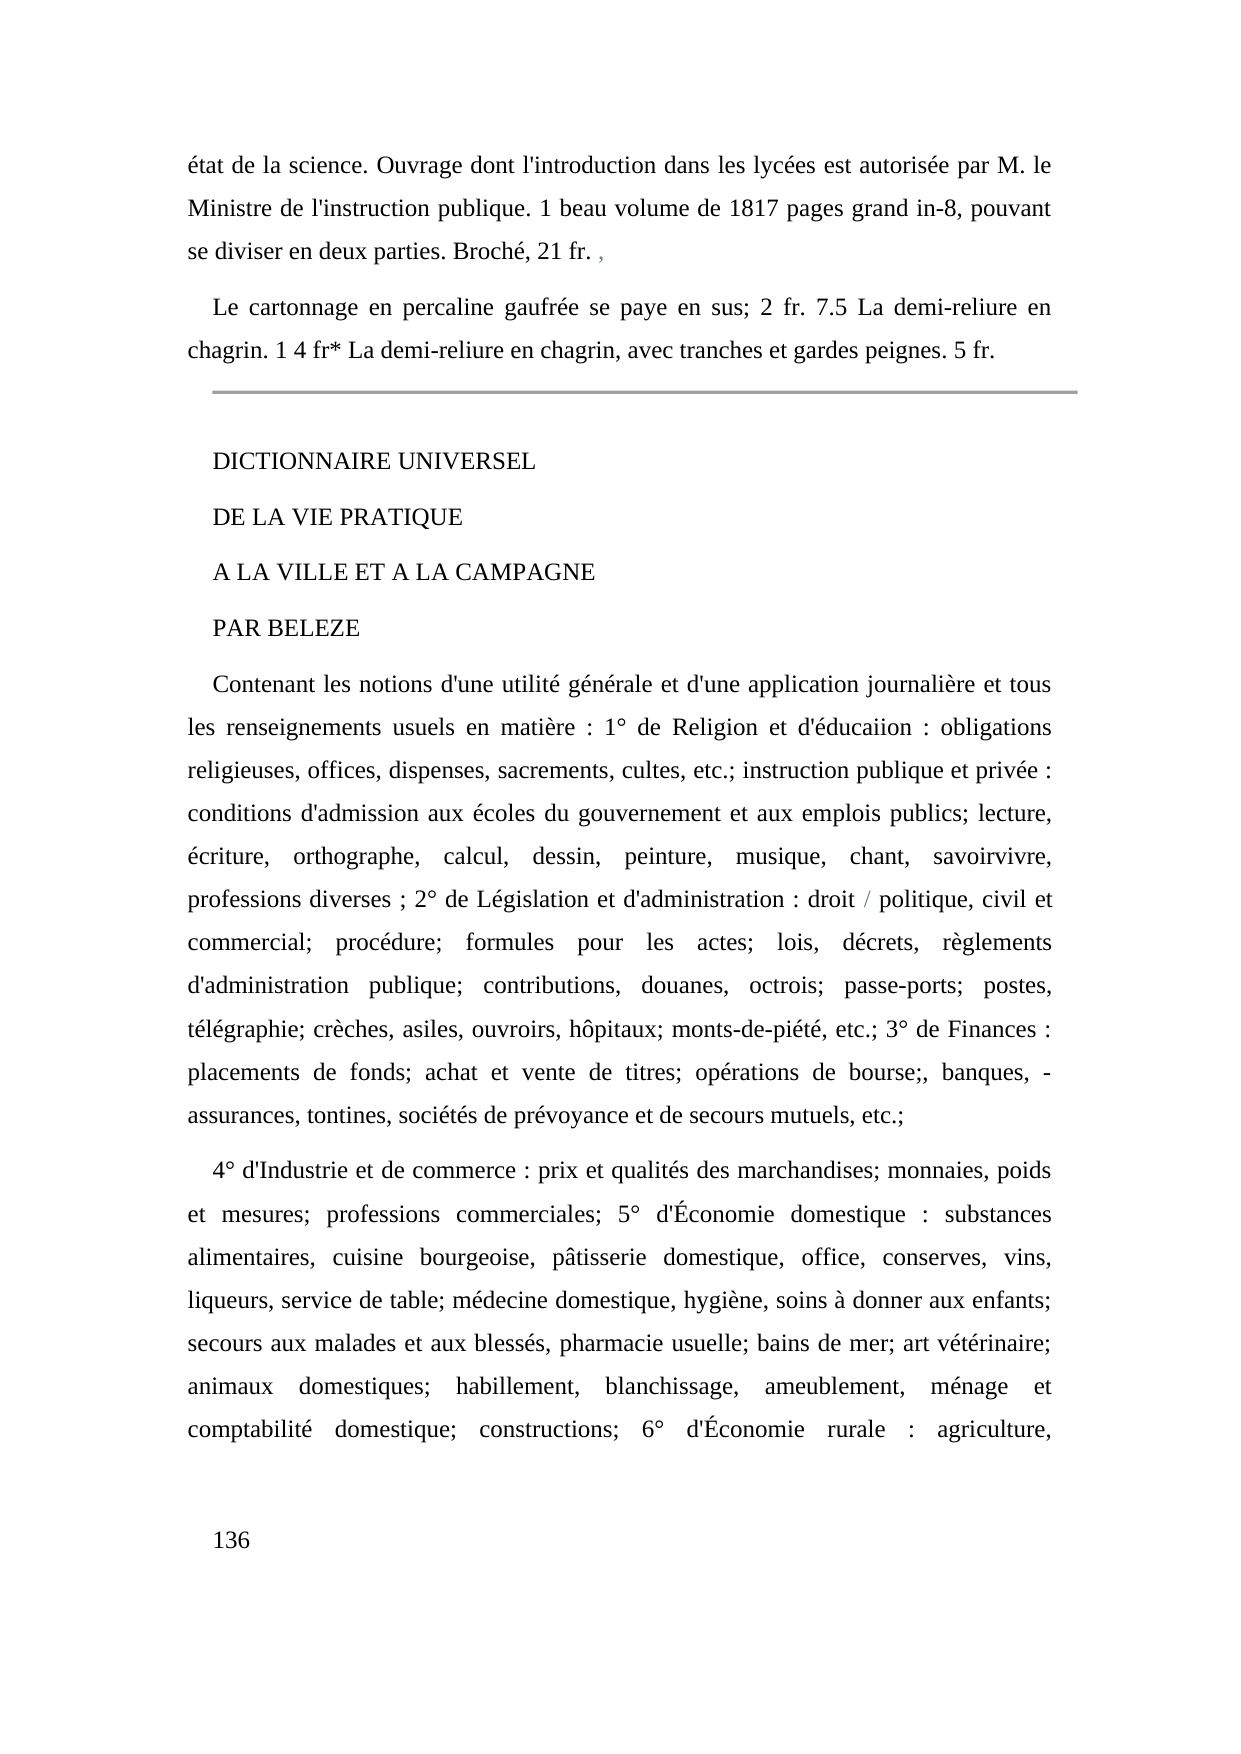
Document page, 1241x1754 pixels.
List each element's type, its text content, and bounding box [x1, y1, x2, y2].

text PAR BELEZE [187, 613, 1053, 642]
text DE LA VIE PRATIQUE [187, 502, 1053, 531]
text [187, 1156, 1053, 1443]
text DICTIONNAIRE UNIVERSEL [187, 446, 1053, 475]
text Le cartonnage en percaline gaufrée se paye en sus; 2 fr. 7.5 La demi-reliure en chagrin. 1 4 fr* La demi-reliure en chagrin, avec tranches et gardes peignes. 5 fr. [187, 292, 1053, 364]
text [187, 150, 1053, 265]
text A LA VILLE ET A LA CAMPAGNE [187, 557, 1053, 586]
text Contenant les notions d'une utilité générale et d'une application journalière et tous les renseignements usuels en matière : 1° de Religion et d'éducaiion : obligations religieuses, offices, dispenses, sacrements, cultes, etc.; instruction publique et privée : conditions d'admission aux écoles du gouvernement et aux emplois publics; lecture, écriture, orthographe, calcul, dessin, peinture, musique, chant, savoirvivre, professions diverses ; 2° de Législation et d'administration : droit / politique, civil et commercial; procédure; formules pour les actes; lois, décrets, règlements d'administration publique; contributions, douanes, octrois; passe-ports; postes, télégraphie; crèches, asiles, ouvroirs, hôpitaux; monts-de-piété, etc.; 3° de Finances : placements de fonds; achat et vente de titres; opérations de bourse;, banques, -assurances, tontines, sociétés de prévoyance et de secours mutuels, etc.; [187, 669, 1053, 1129]
